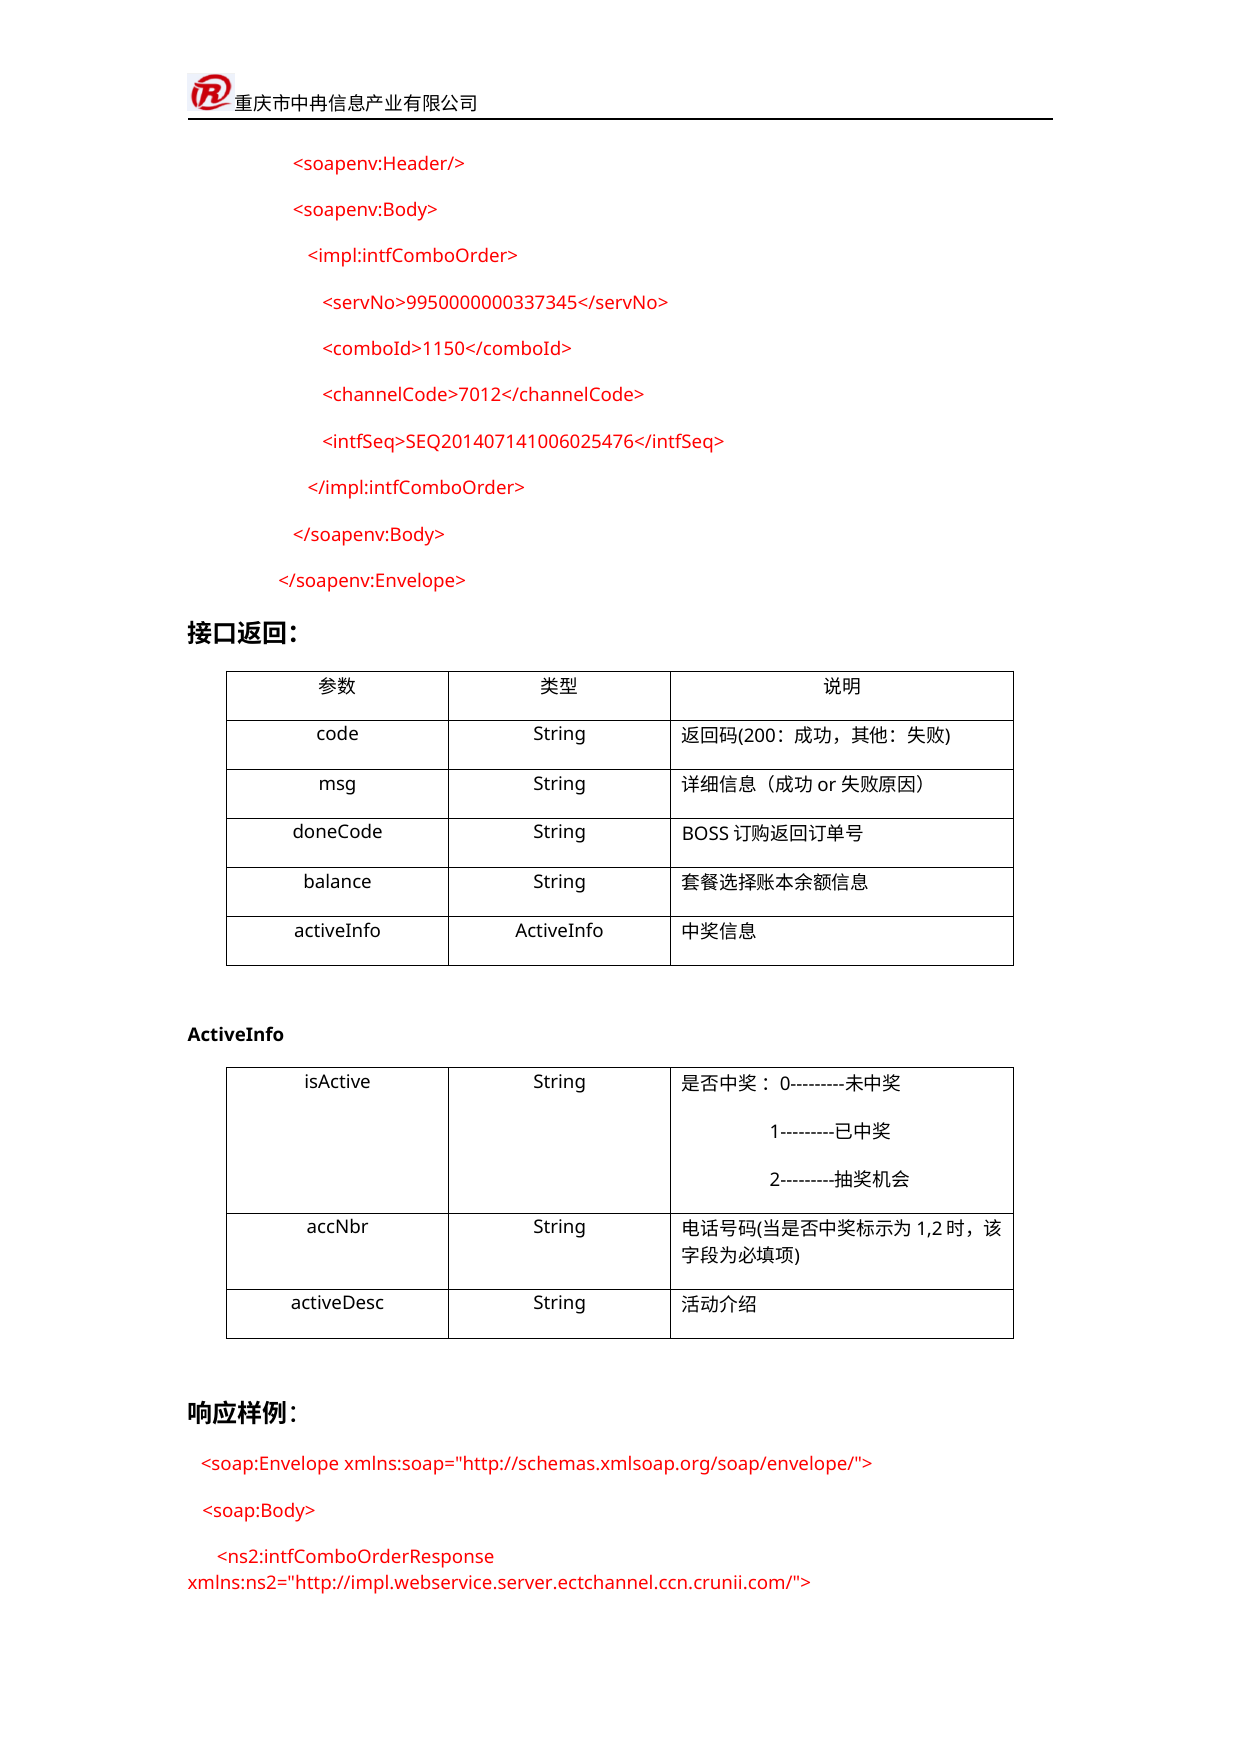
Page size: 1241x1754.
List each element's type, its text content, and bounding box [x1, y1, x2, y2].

table_header 参数 [227, 672, 448, 720]
table_header 说明 [671, 672, 1013, 720]
text </soapenv:Envelope> [256, 567, 1053, 593]
table_cell 活动介绍 [671, 1290, 1013, 1338]
table_cell doneCode [227, 819, 448, 867]
table_cell String [449, 721, 670, 769]
table_cell 电话号码(当是否中奖标示为1,2时，该字段为必填项) [671, 1214, 1013, 1289]
table_cell String [449, 1214, 670, 1289]
text </impl:intfComboOrder> [256, 474, 1053, 500]
text <servNo>9950000000337345</servNo> [256, 289, 1053, 314]
table_cell 详细信息（成功 or 失败原因） [671, 770, 1013, 818]
table_cell 中奖信息 [671, 917, 1013, 965]
text <ns2:intfComboOrderResponse xmlns:ns2="http://impl.webservice.server.ectchannel.ccn.crunii.com/"> [187, 1543, 1053, 1594]
table_cell BOSS订购返回订单号 [671, 819, 1013, 867]
text ActiveInfo [187, 1021, 1053, 1046]
table_cell String [449, 1290, 670, 1338]
table_cell ActiveInfo [449, 917, 670, 965]
table_cell accNbr [227, 1214, 448, 1289]
table_cell balance [227, 868, 448, 916]
text <soapenv:Header/> [256, 150, 1053, 176]
table_header String [449, 1068, 670, 1212]
text <channelCode>7012</channelCode> [256, 382, 1053, 407]
table_header 是否中奖 ：0---------未中奖 1---------已中奖 2---------抽奖机会 [671, 1068, 1013, 1212]
picture [187, 73, 235, 111]
text 响应样例： [187, 1394, 1053, 1430]
table_cell code [227, 721, 448, 769]
text <impl:intfComboOrder> [256, 243, 1053, 268]
table_cell String [449, 770, 670, 818]
table_cell 返回码(200：成功，其他：失败) [671, 721, 1013, 769]
text <soap:Envelope xmlns:soap="http://schemas.xmlsoap.org/soap/envelope/"> [187, 1451, 1053, 1476]
table_cell String [449, 868, 670, 916]
text </soapenv:Body> [256, 521, 1053, 546]
table_cell activeInfo [227, 917, 448, 965]
text 接口返回： [187, 613, 1053, 650]
table_header isActive [227, 1068, 448, 1212]
text <intfSeq>SEQ201407141006025476</intfSeq> [256, 428, 1053, 454]
table_cell msg [227, 770, 448, 818]
table_cell 套餐选择账本余额信息 [671, 868, 1013, 916]
text <soap:Body> [187, 1497, 1053, 1523]
table_cell String [449, 819, 670, 867]
text <comboId>1150</comboId> [256, 335, 1053, 361]
table_header 类型 [449, 672, 670, 720]
table_cell activeDesc [227, 1290, 448, 1338]
text <soapenv:Body> [256, 196, 1053, 222]
